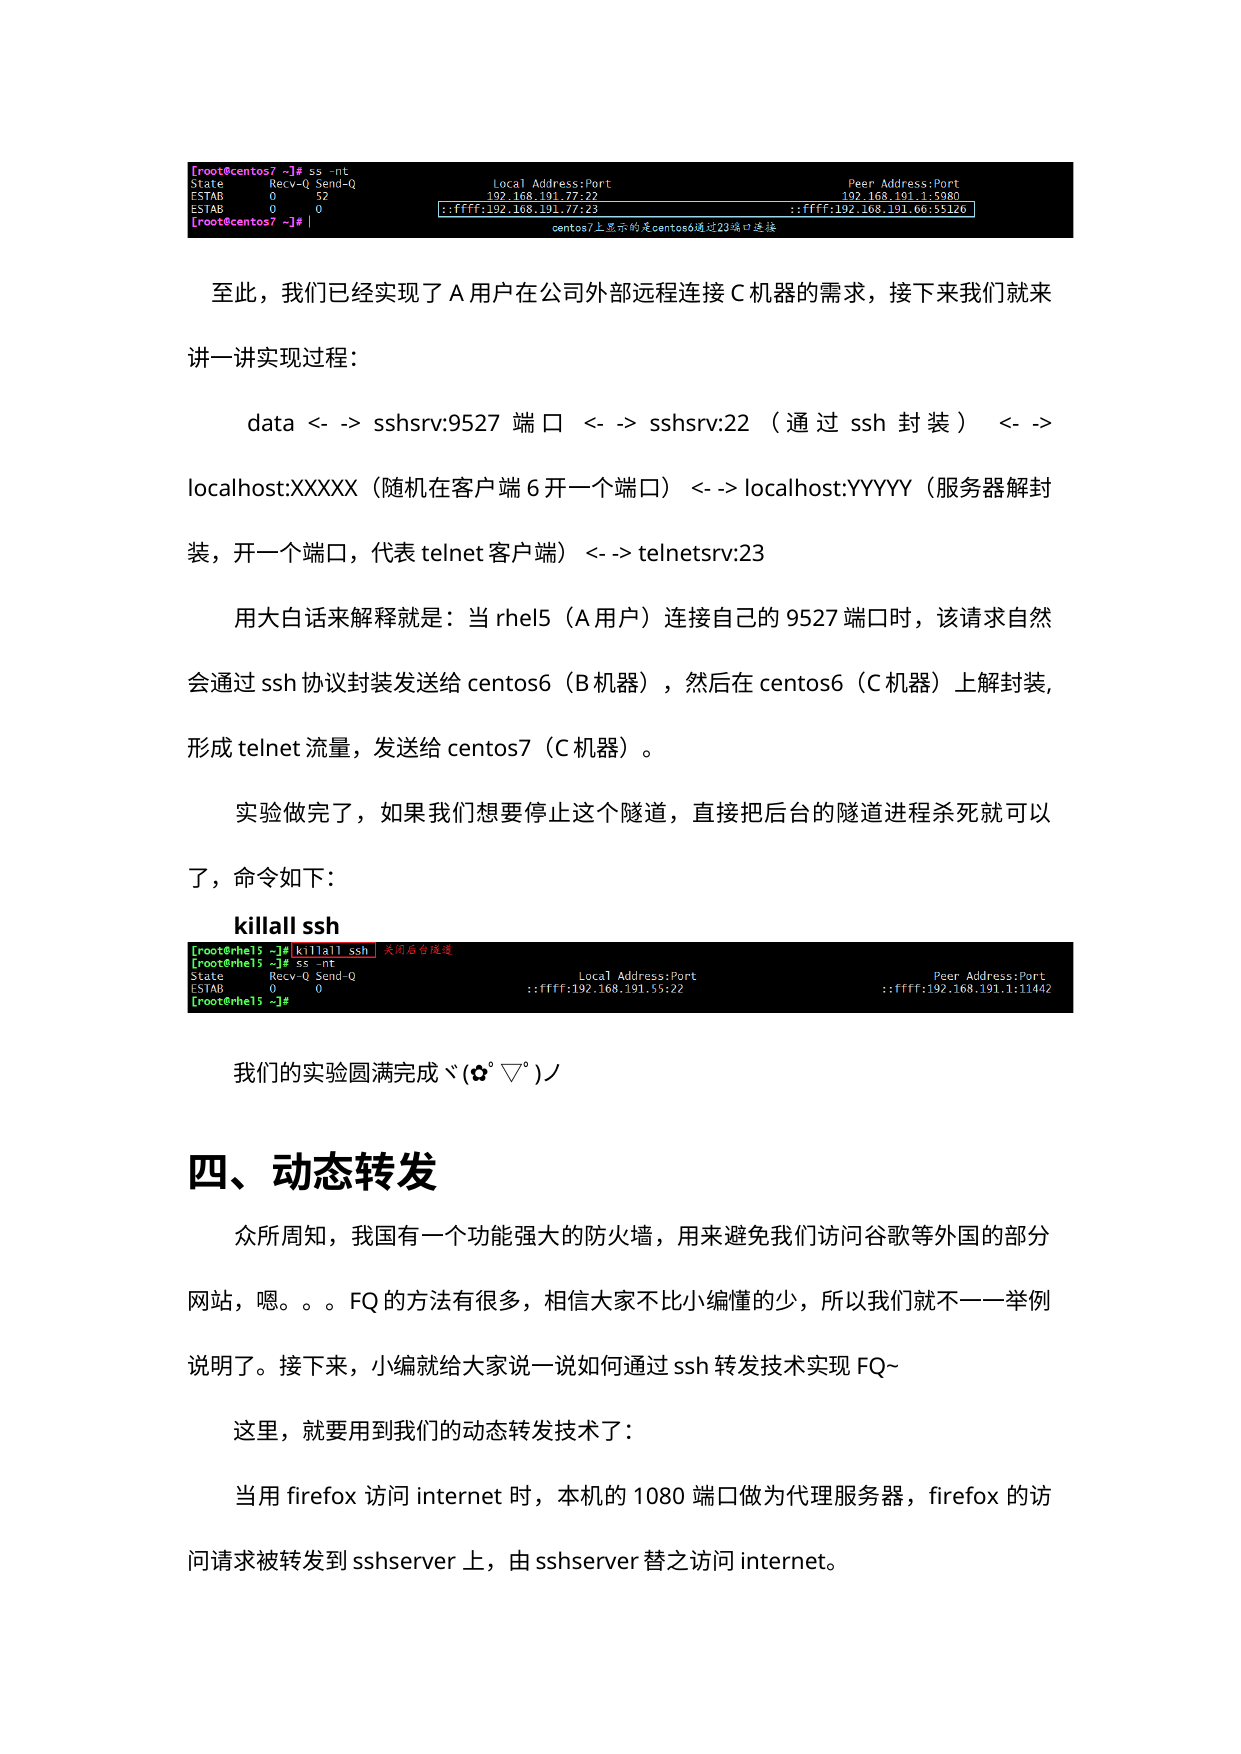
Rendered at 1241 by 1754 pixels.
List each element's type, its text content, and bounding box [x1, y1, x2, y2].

text 实验做完了，如果我们想要停止这个隧道，直接把后台的隧道进程杀死就可以了，命令如下： [187, 779, 1053, 909]
picture [187, 162, 1074, 238]
text 至此，我们已经实现了A用户在公司外部远程连接C机器的需求，接下来我们就来讲一讲实现过程： [187, 259, 1053, 389]
picture [187, 942, 1074, 1013]
text 众所周知，我国有一个功能强大的防火墙，用来避免我们访问谷歌等外国的部分网站，嗯。。。FQ的方法有很多，相信大家不比小编懂的少，所以我们就不一一举例说明了。接下来，小编就给大家说一说如何通过ssh转发技术实现FQ~ [187, 1202, 1053, 1397]
text 这里，就要用到我们的动态转发技术了： [187, 1397, 1053, 1462]
text killall ssh [187, 909, 1053, 942]
text data <- -> sshsrv:9527端口 <- -> sshsrv:22（通过ssh封装） <- -> localhost:XXXXX（随机在客户端6开一个端口） <- -> localhost:YYYYY（服务器解封装，开一个端口，代表telnet客户端） <- -> telnetsrv:23 [187, 389, 1053, 584]
text 当用firefox 访问internet 时，本机的1080 端口做为代理服务器，firefox 的访问请求被转发到sshserver 上，由sshserver替之访问internet。 [187, 1462, 1053, 1592]
text 我们的实验圆满完成ヾ(✿ﾟ▽ﾟ)ノ [187, 1039, 1053, 1104]
subtitle 四、动态转发 [187, 1137, 1053, 1202]
text 用大白话来解释就是：当rhel5（A用户）连接自己的9527端口时，该请求自然会通过ssh协议封装发送给centos6（B机器），然后在centos6（C机器）上解封装,形成telnet流量，发送给centos7（C机器）。 [187, 584, 1053, 779]
